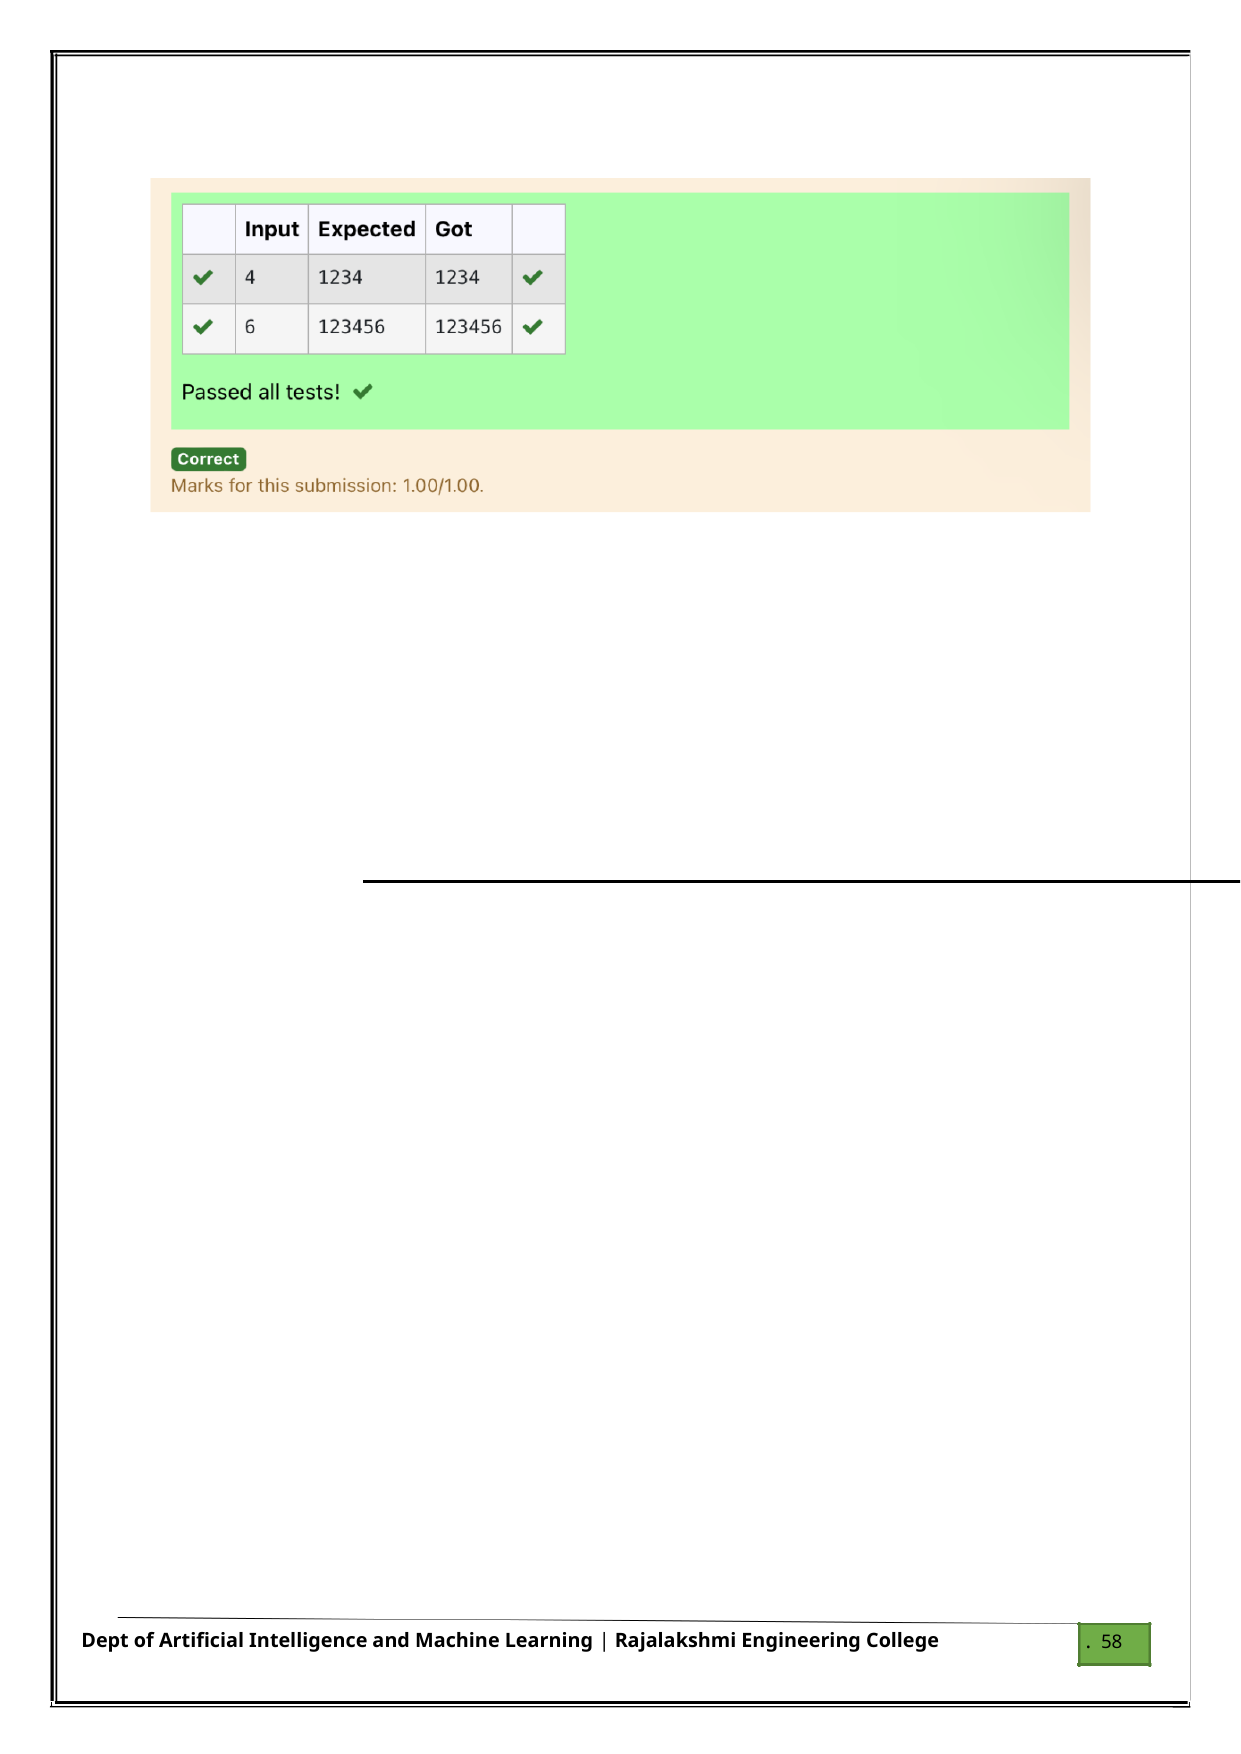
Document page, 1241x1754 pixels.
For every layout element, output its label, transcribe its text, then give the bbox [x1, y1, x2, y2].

text Dept of Artificial Intelligence and Machine Learning | Rajalakshmi Engineering College [81, 1626, 1037, 1653]
picture [50, 50, 1191, 1701]
text . 58 [1085, 1626, 1125, 1655]
